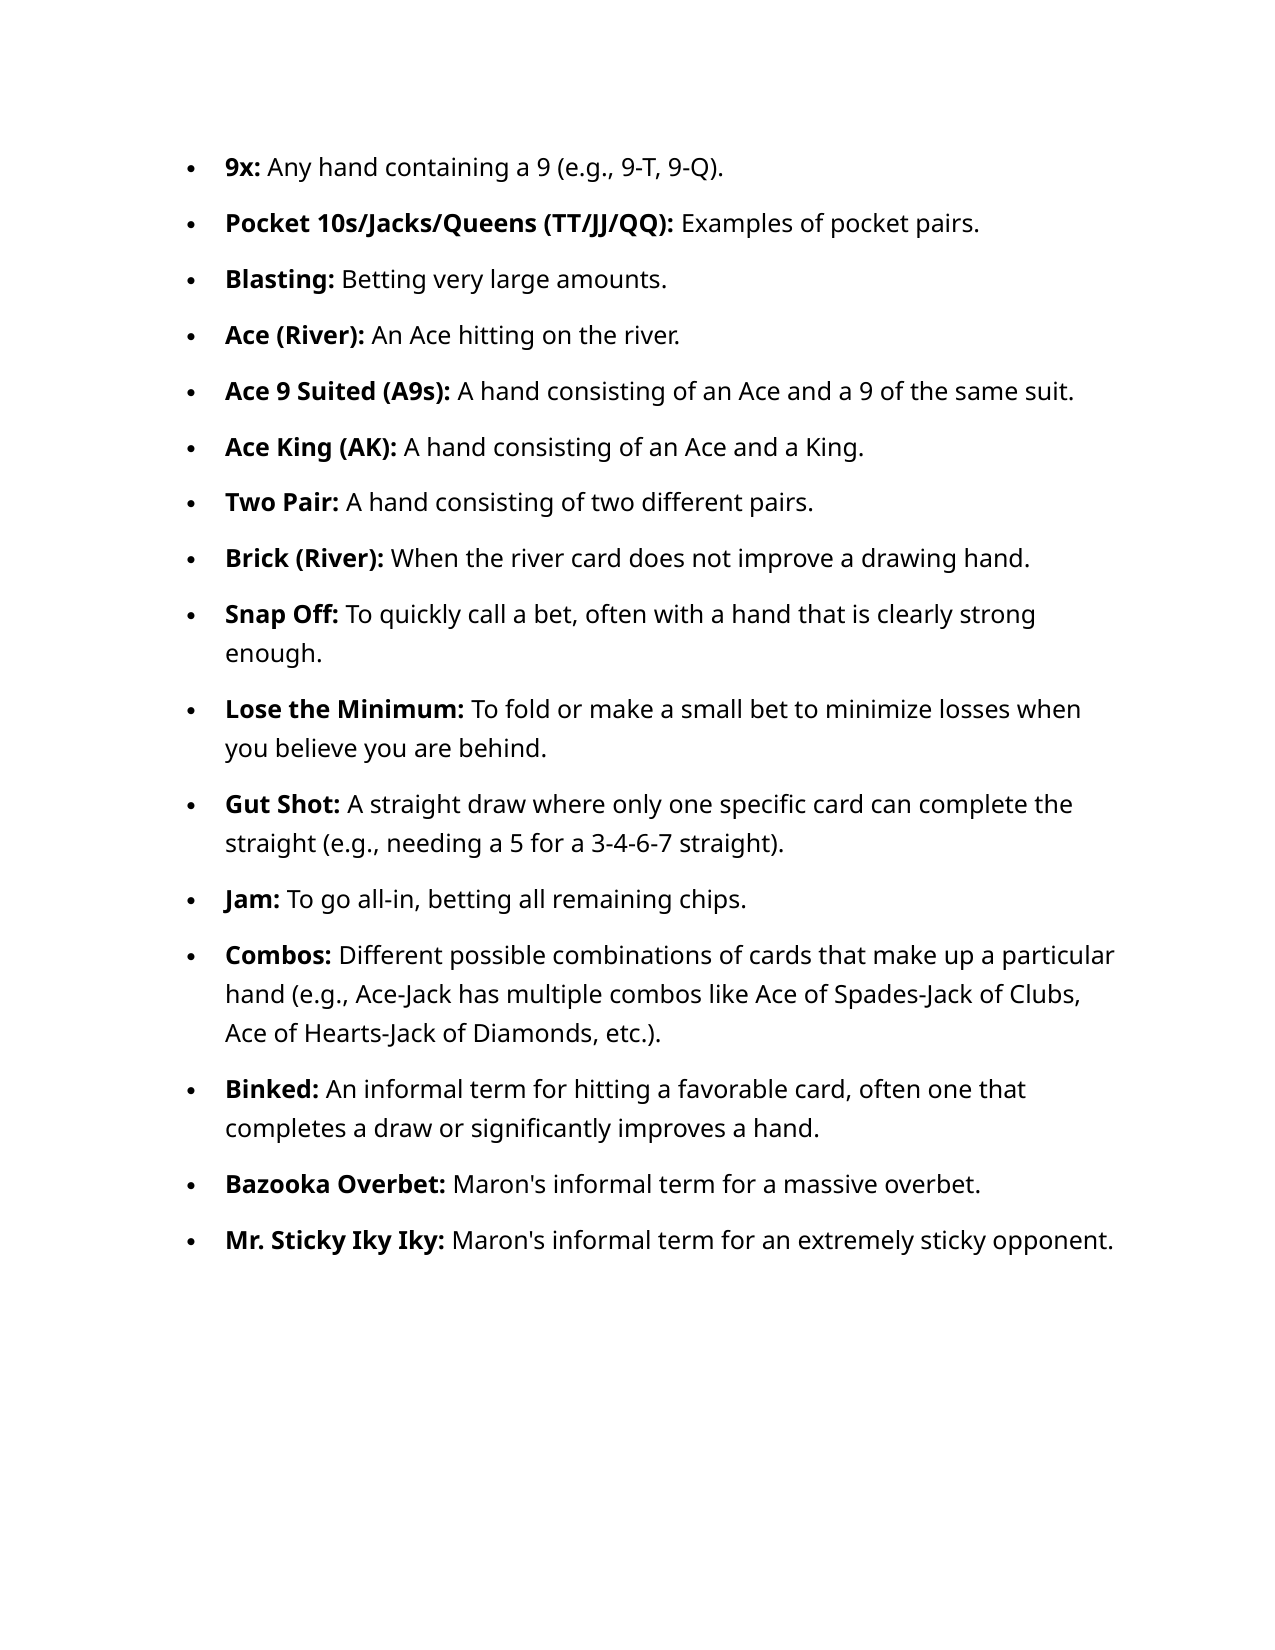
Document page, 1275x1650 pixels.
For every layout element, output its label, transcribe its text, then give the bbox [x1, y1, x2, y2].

list Snap Off: To quickly call a bet, often with a hand that is clearly strong enough. [187, 597, 1125, 670]
list Combos: Different possible combinations of cards that make up a particular hand (e.g., Ace-Jack has multiple combos like Ace of Spades-Jack of Clubs, Ace of Hearts-Jack of Diamonds, etc.). [187, 937, 1125, 1050]
list Jam: To go all-in, betting all remaining chips. [187, 882, 1125, 916]
list Ace 9 Suited (A9s): A hand consisting of an Ace and a 9 of the same suit. [187, 373, 1125, 407]
list Ace King (AK): A hand consisting of an Ace and a King. [187, 429, 1125, 463]
list Bazooka Overbet: Maron's informal term for a massive overbet. [187, 1167, 1125, 1201]
list Binked: An informal term for hitting a favorable card, often one that completes a draw or significantly improves a hand. [187, 1072, 1125, 1145]
list Blasting: Betting very large amounts. [187, 262, 1125, 296]
list Gut Shot: A straight draw where only one specific card can complete the straight (e.g., needing a 5 for a 3-4-6-7 straight). [187, 787, 1125, 860]
list Mr. Sticky Iky Iky: Maron's informal term for an extremely sticky opponent. [187, 1222, 1125, 1257]
list Ace (River): An Ace hitting on the river. [187, 317, 1125, 352]
list Brick (River): When the river card does not improve a drawing hand. [187, 541, 1125, 575]
list Two Pair: A hand consisting of two different pairs. [187, 485, 1125, 519]
list 9x: Any hand containing a 9 (e.g., 9-T, 9-Q). [187, 150, 1125, 184]
list Pocket 10s/Jacks/Queens (TT/JJ/QQ): Examples of pocket pairs. [187, 206, 1125, 240]
list Lose the Minimum: To fold or make a small bet to minimize losses when you believe you are behind. [187, 692, 1125, 765]
